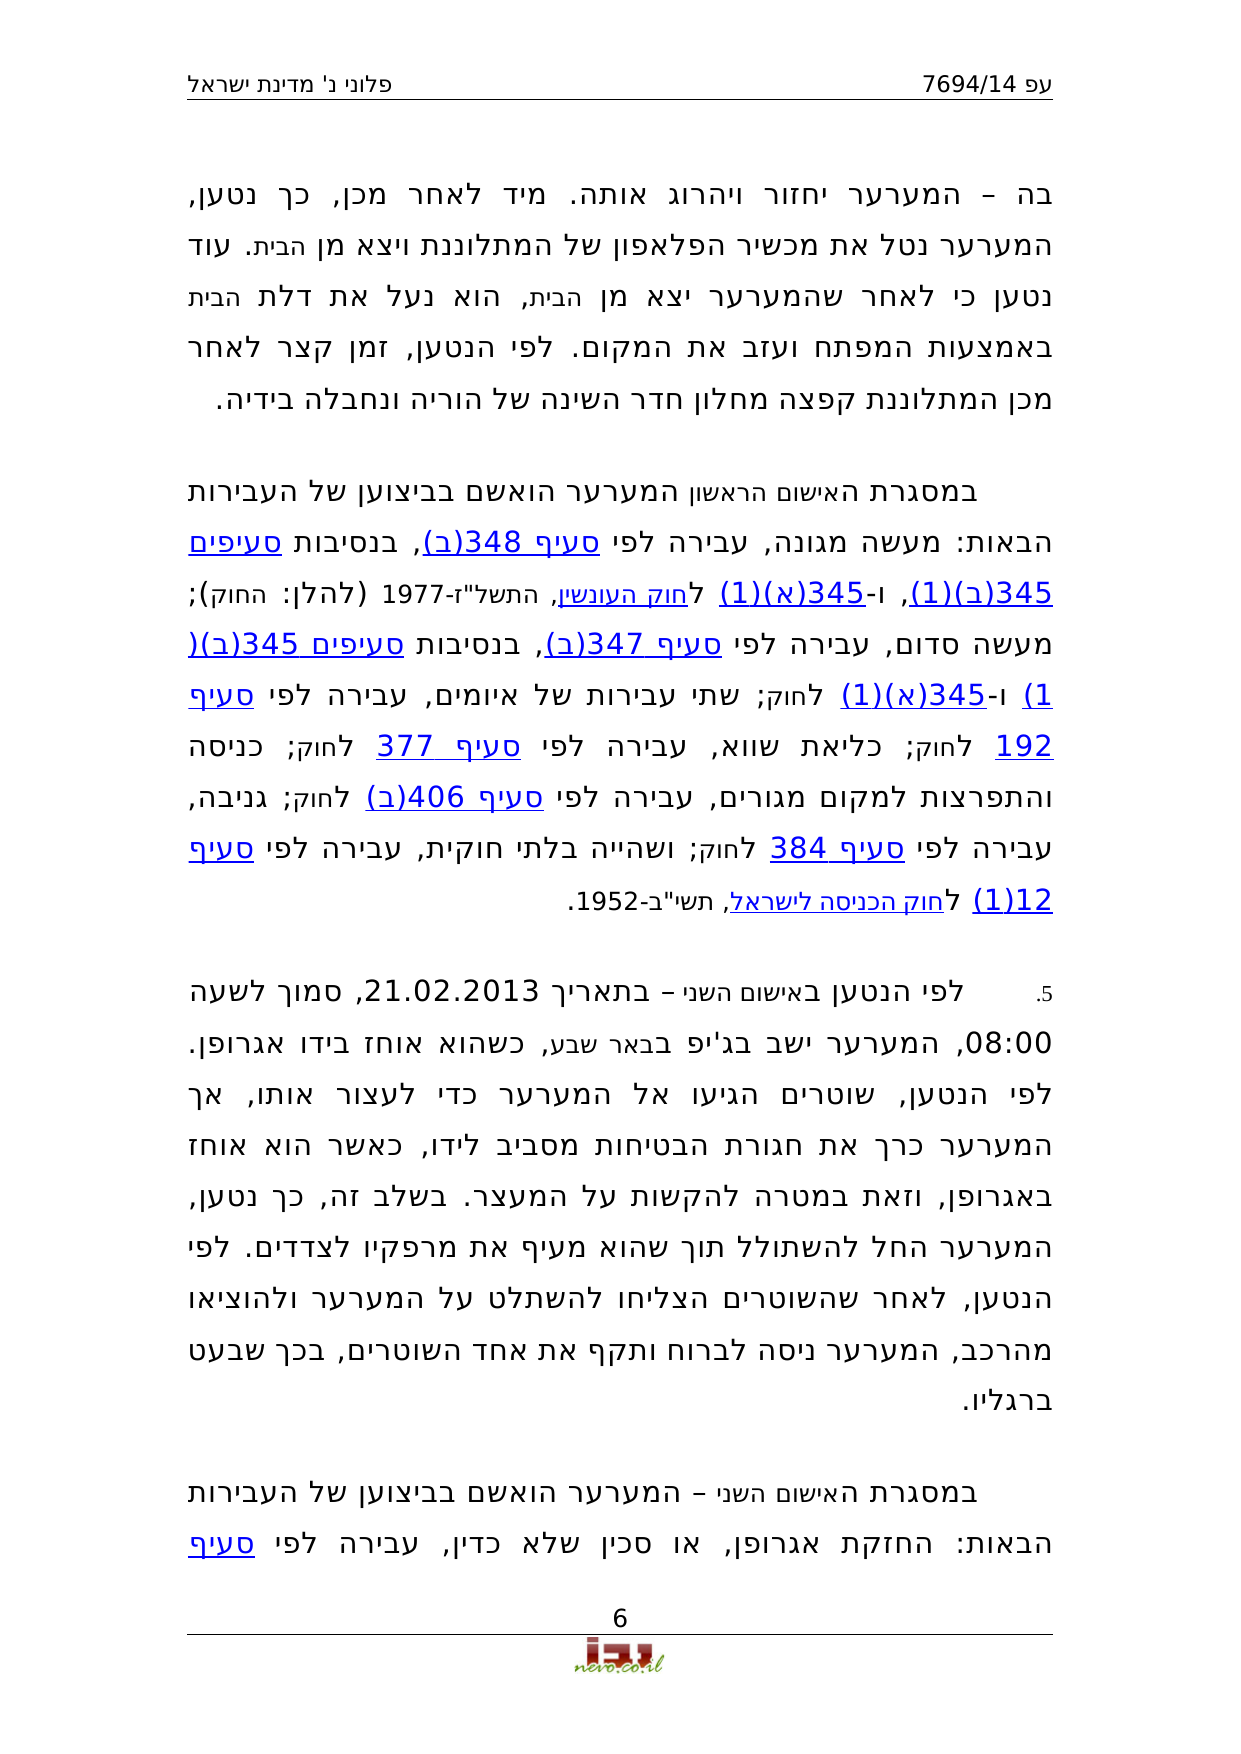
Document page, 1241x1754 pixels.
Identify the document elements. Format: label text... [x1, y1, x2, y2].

text 5. לפי הנטען באישום השני – בתאריך 21.02.2013, סמוך לשעה 08:00, המערער ישב בג'יפ בבאר שבע, כשהוא אוחז בידו אגרופן. לפי הנטען, שוטרים הגיעו אל המערער כדי לעצור אותו, אך המערער כרך את חגורת הבטיחות מסביב לידו, כאשר הוא אוחז באגרופן, וזאת במטרה להקשות על המעצר. בשלב זה, כך נטען, המערער החל להשתולל תוך שהוא מעיף את מרפקיו לצדדים. לפי הנטען, לאחר שהשוטרים הצליחו להשתלט על המערער ולהוציאו מהרכב, המערער ניסה לברוח ותקף את אחד השוטרים, בכך שבעט ברגליו. [187, 974, 1053, 1418]
picture [574, 1637, 666, 1674]
text במסגרת האישום הראשון המערער הואשם בביצוען של העבירות הבאות: מעשה מגונה, עבירה לפי סעיף 348(ב), בנסיבות סעיפים 345(ב)(1), ו-345(א)(1) לחוק העונשין, התשל"ז-1977 (להלן: החוק); מעשה סדום, עבירה לפי סעיף 347(ב), בנסיבות סעיפים 345(ב)(1) ו-345(א)(1) לחוק; שתי עבירות של איומים, עבירה לפי סעיף 192 לחוק; כליאת שווא, עבירה לפי סעיף 377 לחוק; כניסה והתפרצות למקום מגורים, עבירה לפי סעיף 406(ב) לחוק; גניבה, עבירה לפי סעיף 384 לחוק; ושהייה בלתי חוקית, עבירה לפי סעיף 12(1) לחוק הכניסה לישראל, תשי"ב-1952. [187, 474, 1053, 917]
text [187, 1476, 1053, 1561]
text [187, 177, 1053, 416]
